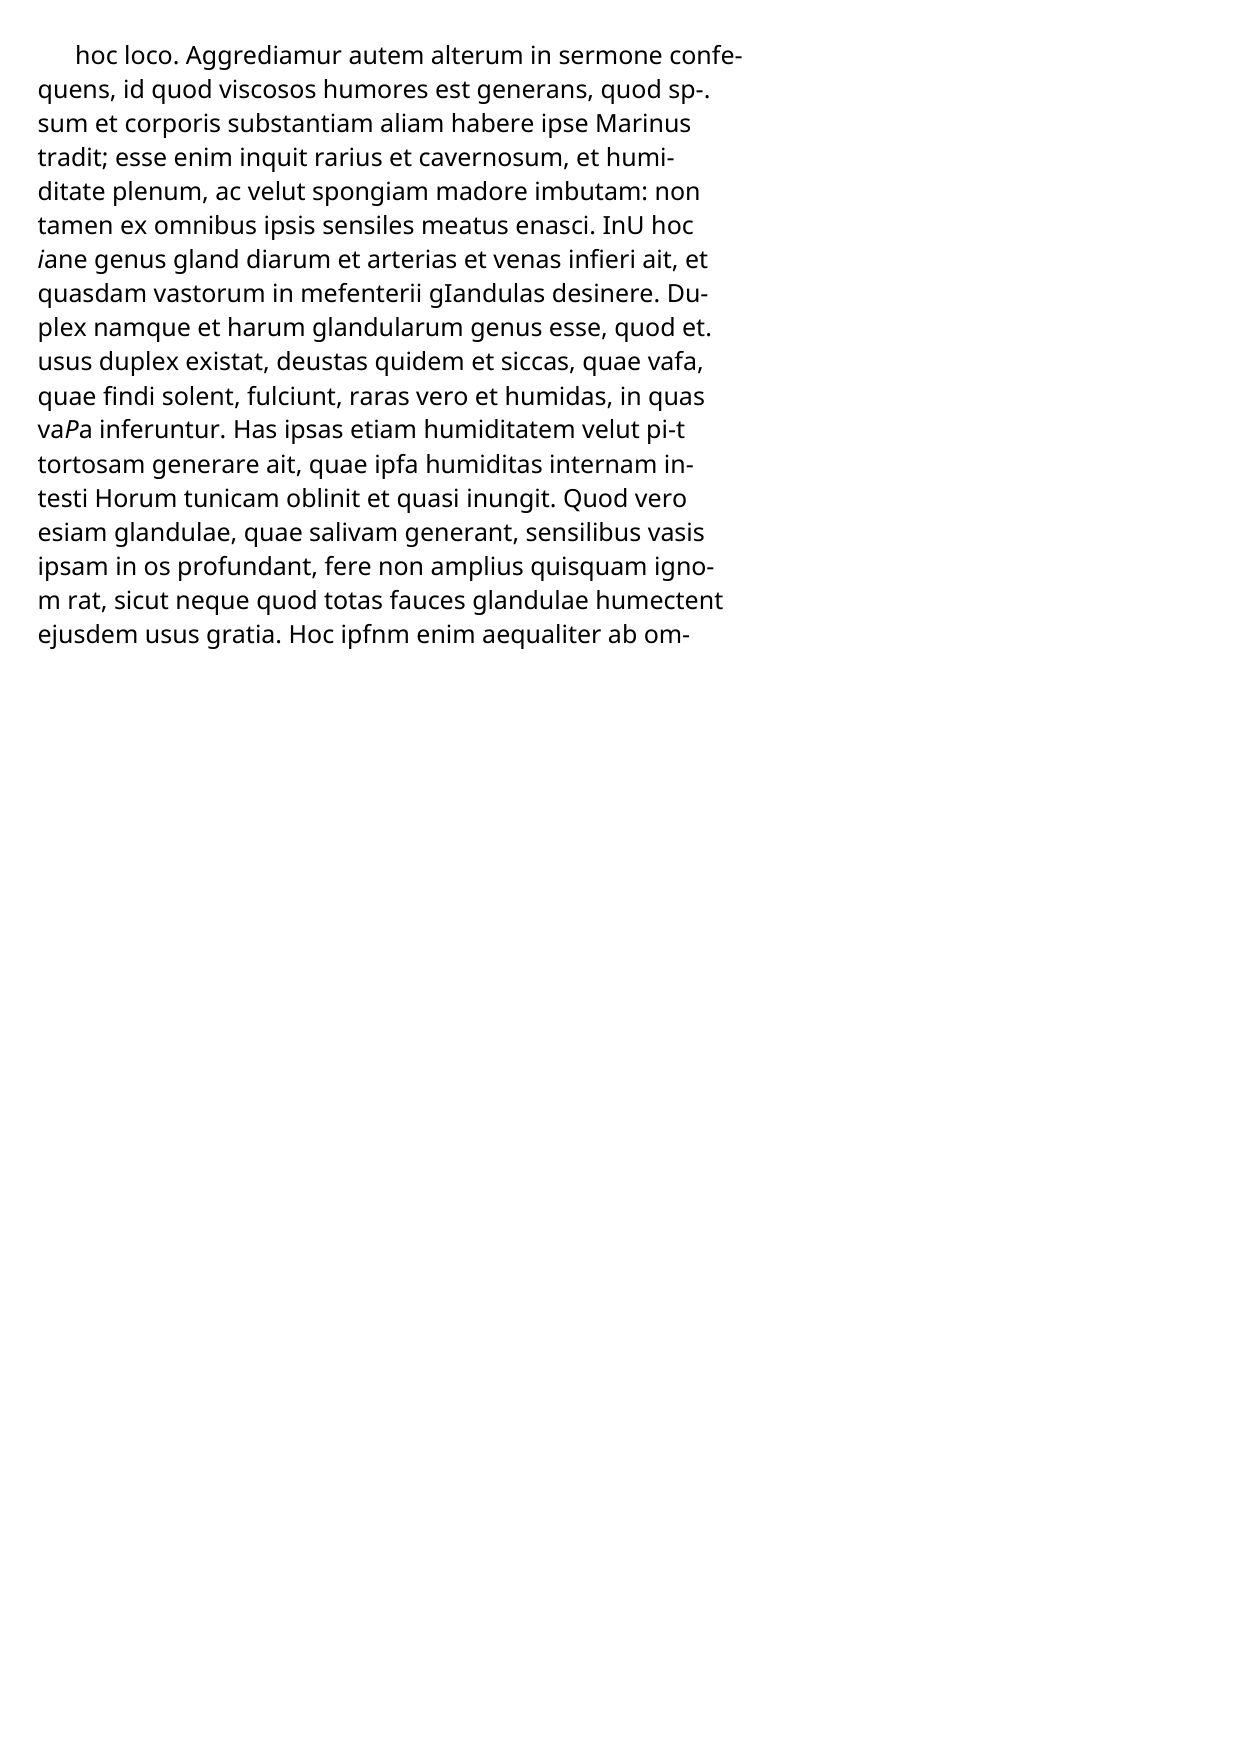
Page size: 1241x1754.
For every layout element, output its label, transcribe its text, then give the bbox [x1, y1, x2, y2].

text hoc loco. Aggrediamur autem alterum in sermone confe- quens, id quod viscosos humores est generans, quod sp-. sum et corporis substantiam aliam habere ipse Marinus tradit; esse enim inquit rarius et cavernosum, et humi- ditate plenum, ac velut spongiam madore imbutam: non tamen ex omnibus ipsis sensiles meatus enasci. InU hoc iane genus gland diarum et arterias et venas infieri ait, et quasdam vastorum in mefenterii gIandulas desinere. Du- plex namque et harum glandularum genus esse, quod et. usus duplex existat, deustas quidem et siccas, quae vafa, quae findi solent, fulciunt, raras vero et humidas, in quas vaPa inferuntur. Has ipsas etiam humiditatem velut pi-t tortosam generare ait, quae ipfa humiditas internam in- testi Horum tunicam oblinit et quasi inungit. Quod vero esiam glandulae, quae salivam generant, sensilibus vasis ipsam in os profundant, fere non amplius quisquam igno- m rat, sicut neque quod totas fauces glandulae humectent ejusdem usus gratia. Hoc ipfnm enim aequaliter ab om- [37, 37, 1203, 651]
